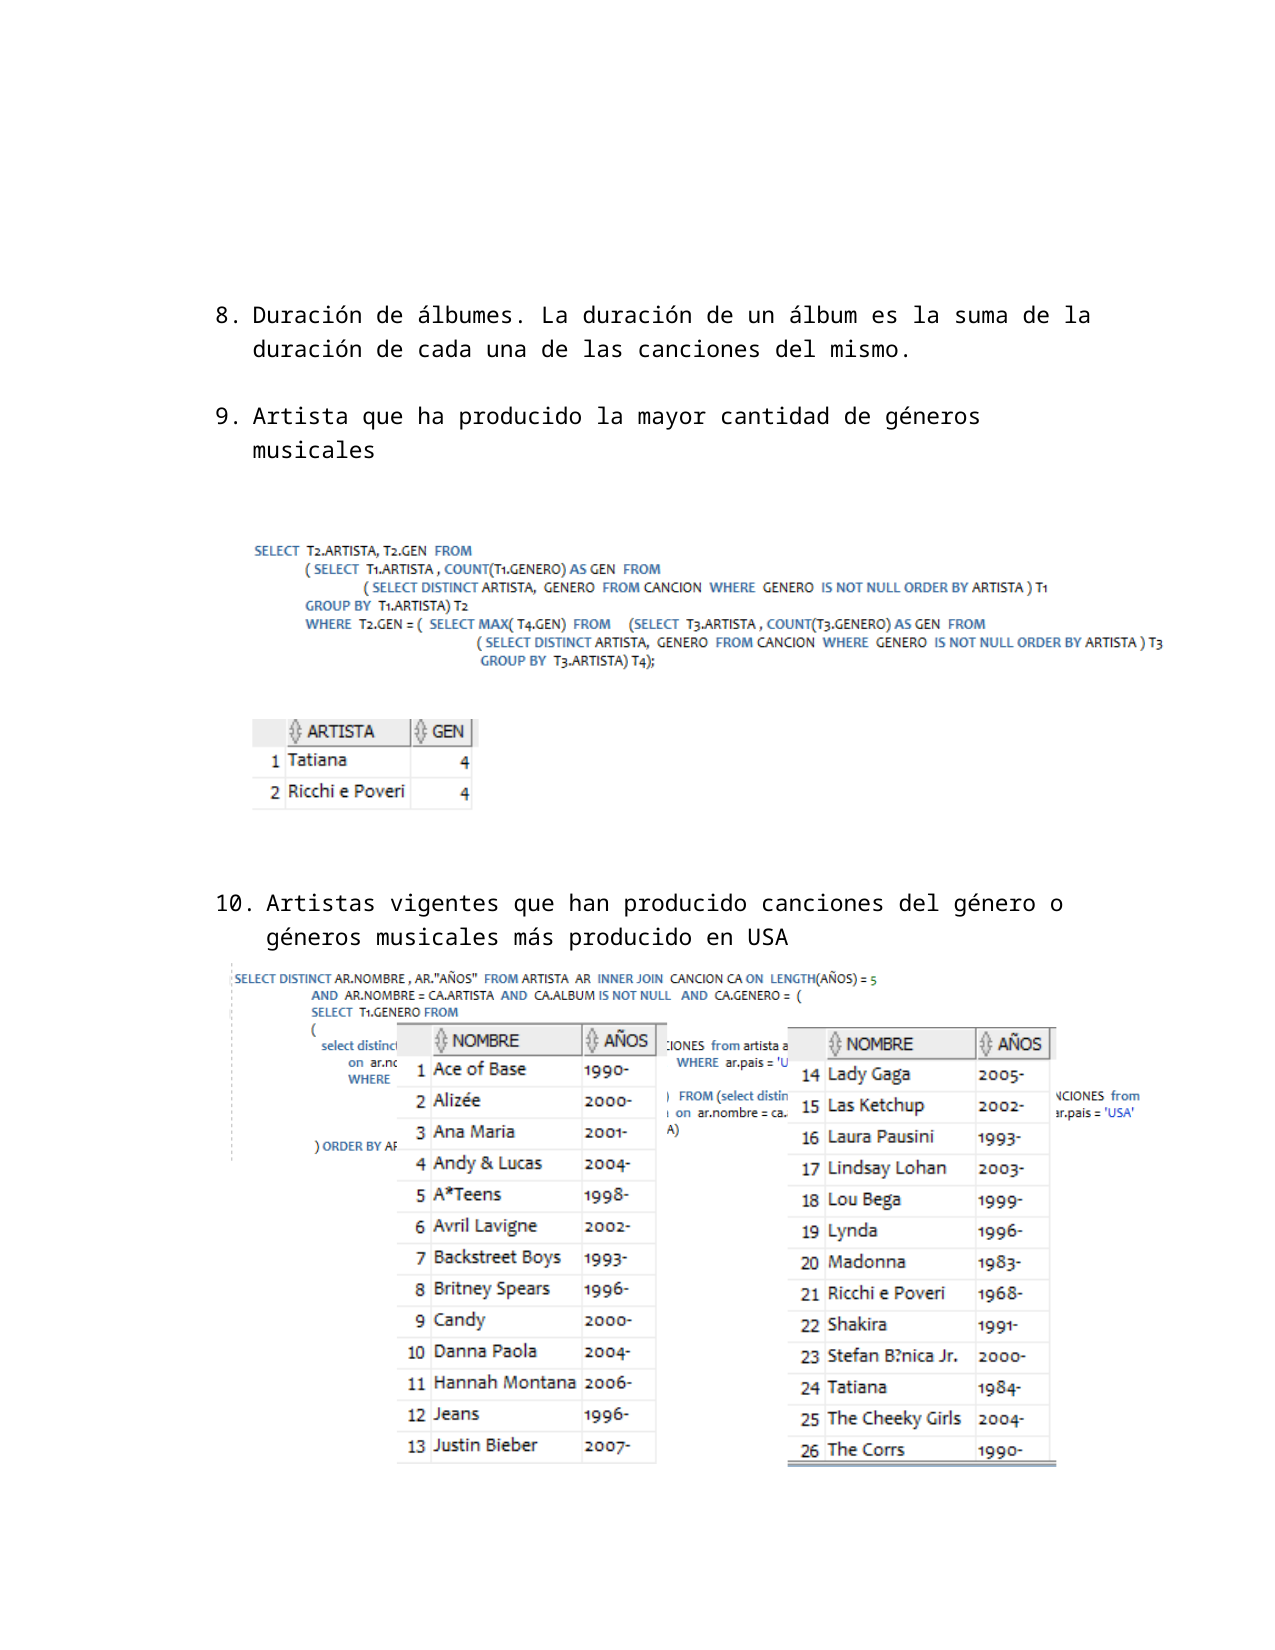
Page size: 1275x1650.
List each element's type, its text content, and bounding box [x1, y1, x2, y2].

picture [252, 535, 1173, 684]
list Duración de álbumes. La duración de un álbum es la suma de la duración de cada una de las canciones del mismo. [215, 299, 1098, 364]
picture [229, 962, 1151, 1467]
picture [252, 719, 479, 818]
list Artista que ha producido la mayor cantidad de géneros musicales [215, 400, 1098, 465]
list Artistas vigentes que han producido canciones del género o géneros musicales más producido en USA [215, 887, 1098, 952]
